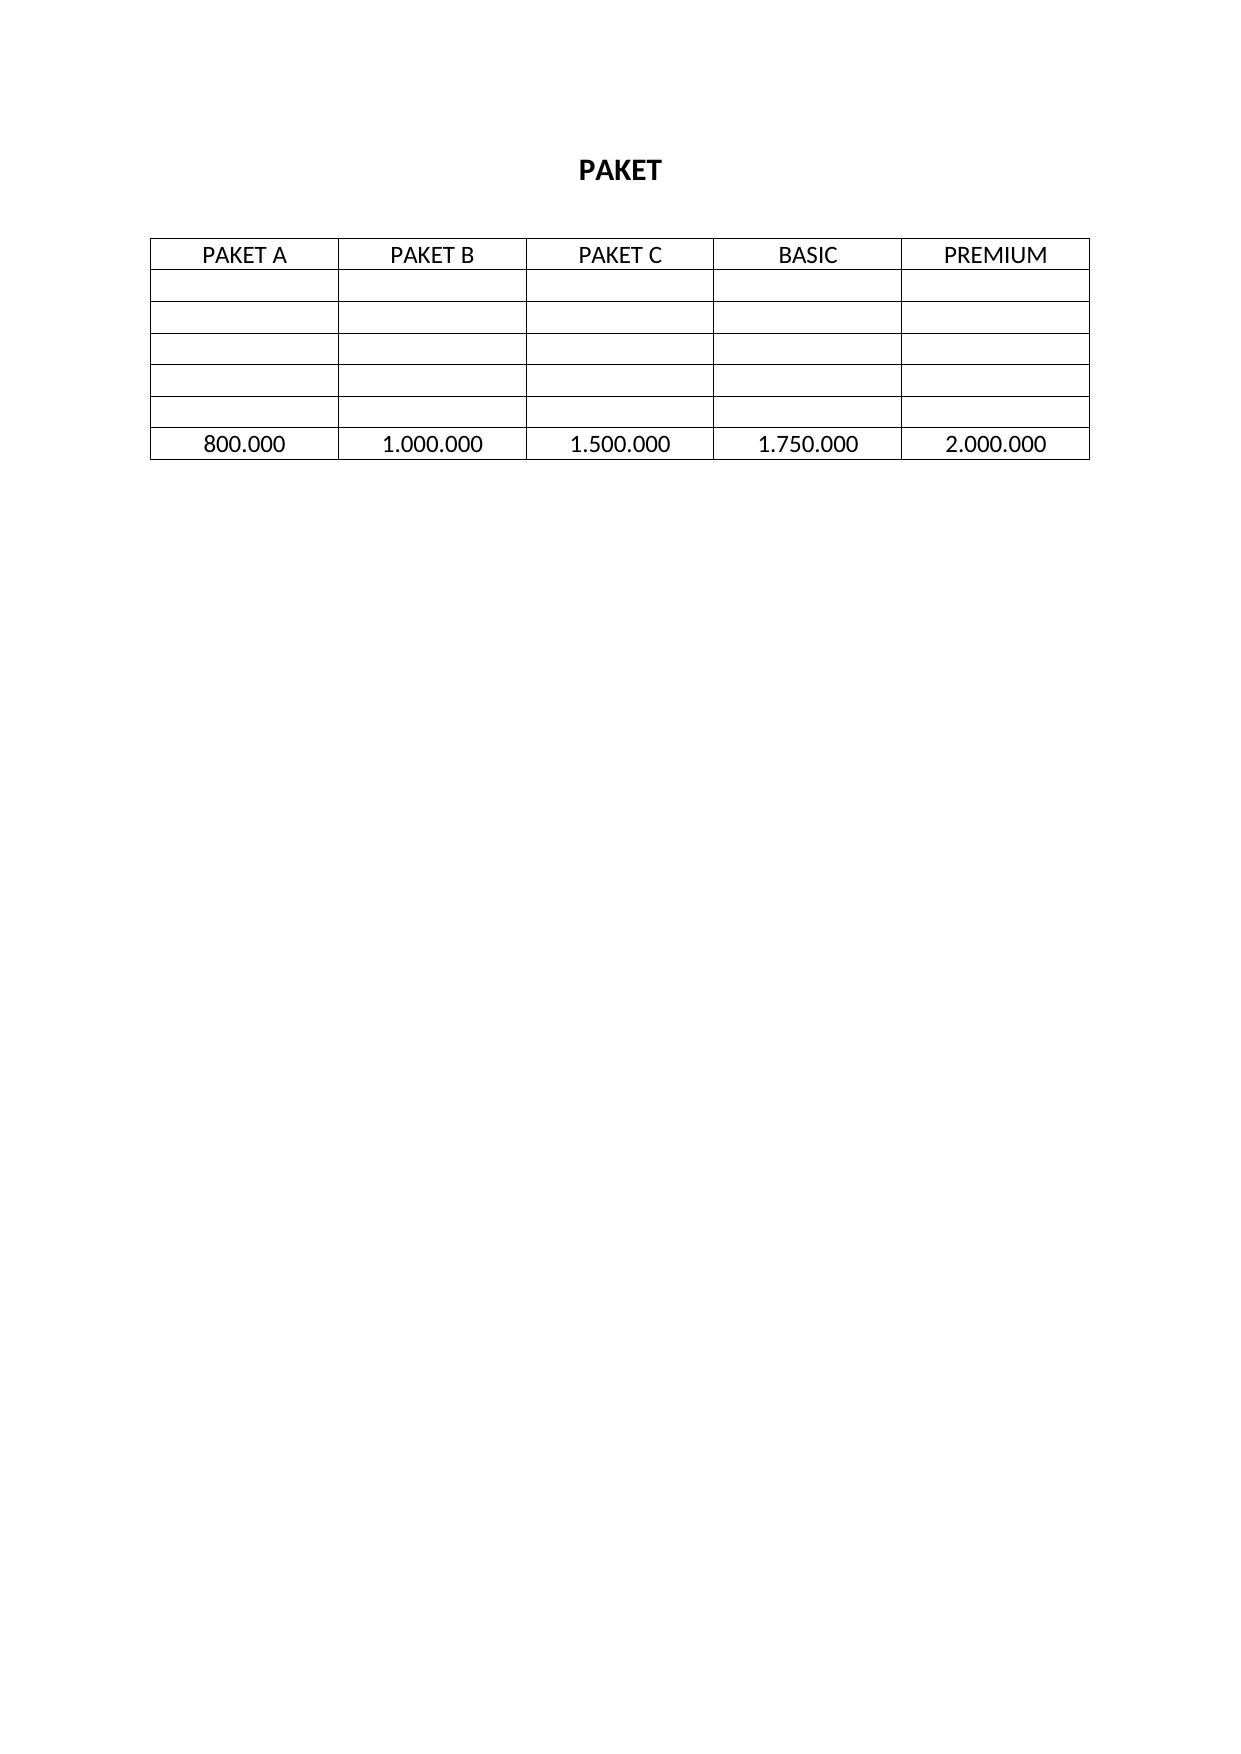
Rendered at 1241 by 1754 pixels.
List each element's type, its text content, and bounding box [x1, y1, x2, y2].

table_cell [902, 270, 1089, 301]
table_cell [151, 302, 338, 332]
table_cell [714, 365, 901, 396]
table_cell [714, 270, 901, 301]
table_cell [151, 334, 338, 364]
table_cell 2.000.000 [902, 428, 1089, 459]
table_cell [339, 302, 526, 332]
table_cell [527, 302, 713, 332]
table_cell [902, 397, 1089, 427]
table_cell [339, 270, 526, 301]
table_cell [902, 302, 1089, 332]
table_cell [527, 397, 713, 427]
table_cell [151, 397, 338, 427]
text PAKET [150, 150, 1090, 188]
table_cell [527, 365, 713, 396]
table_cell [714, 334, 901, 364]
table_cell [714, 397, 901, 427]
table_cell 800.000 [151, 428, 338, 459]
table_header PREMIUM [902, 239, 1089, 269]
table_cell [714, 302, 901, 332]
table_cell [339, 365, 526, 396]
table_header PAKET A [151, 239, 338, 269]
table_cell [339, 397, 526, 427]
table_cell [902, 334, 1089, 364]
table_cell [151, 270, 338, 301]
table_cell 1.750.000 [714, 428, 901, 459]
table_cell 1.000.000 [339, 428, 526, 459]
table_cell [151, 365, 338, 396]
table_cell [527, 334, 713, 364]
table_header BASIC [714, 239, 901, 269]
table_cell 1.500.000 [527, 428, 713, 459]
table_cell [527, 270, 713, 301]
table_cell [339, 334, 526, 364]
table_cell [902, 365, 1089, 396]
table_header PAKET C [527, 239, 713, 269]
table_header PAKET B [339, 239, 526, 269]
